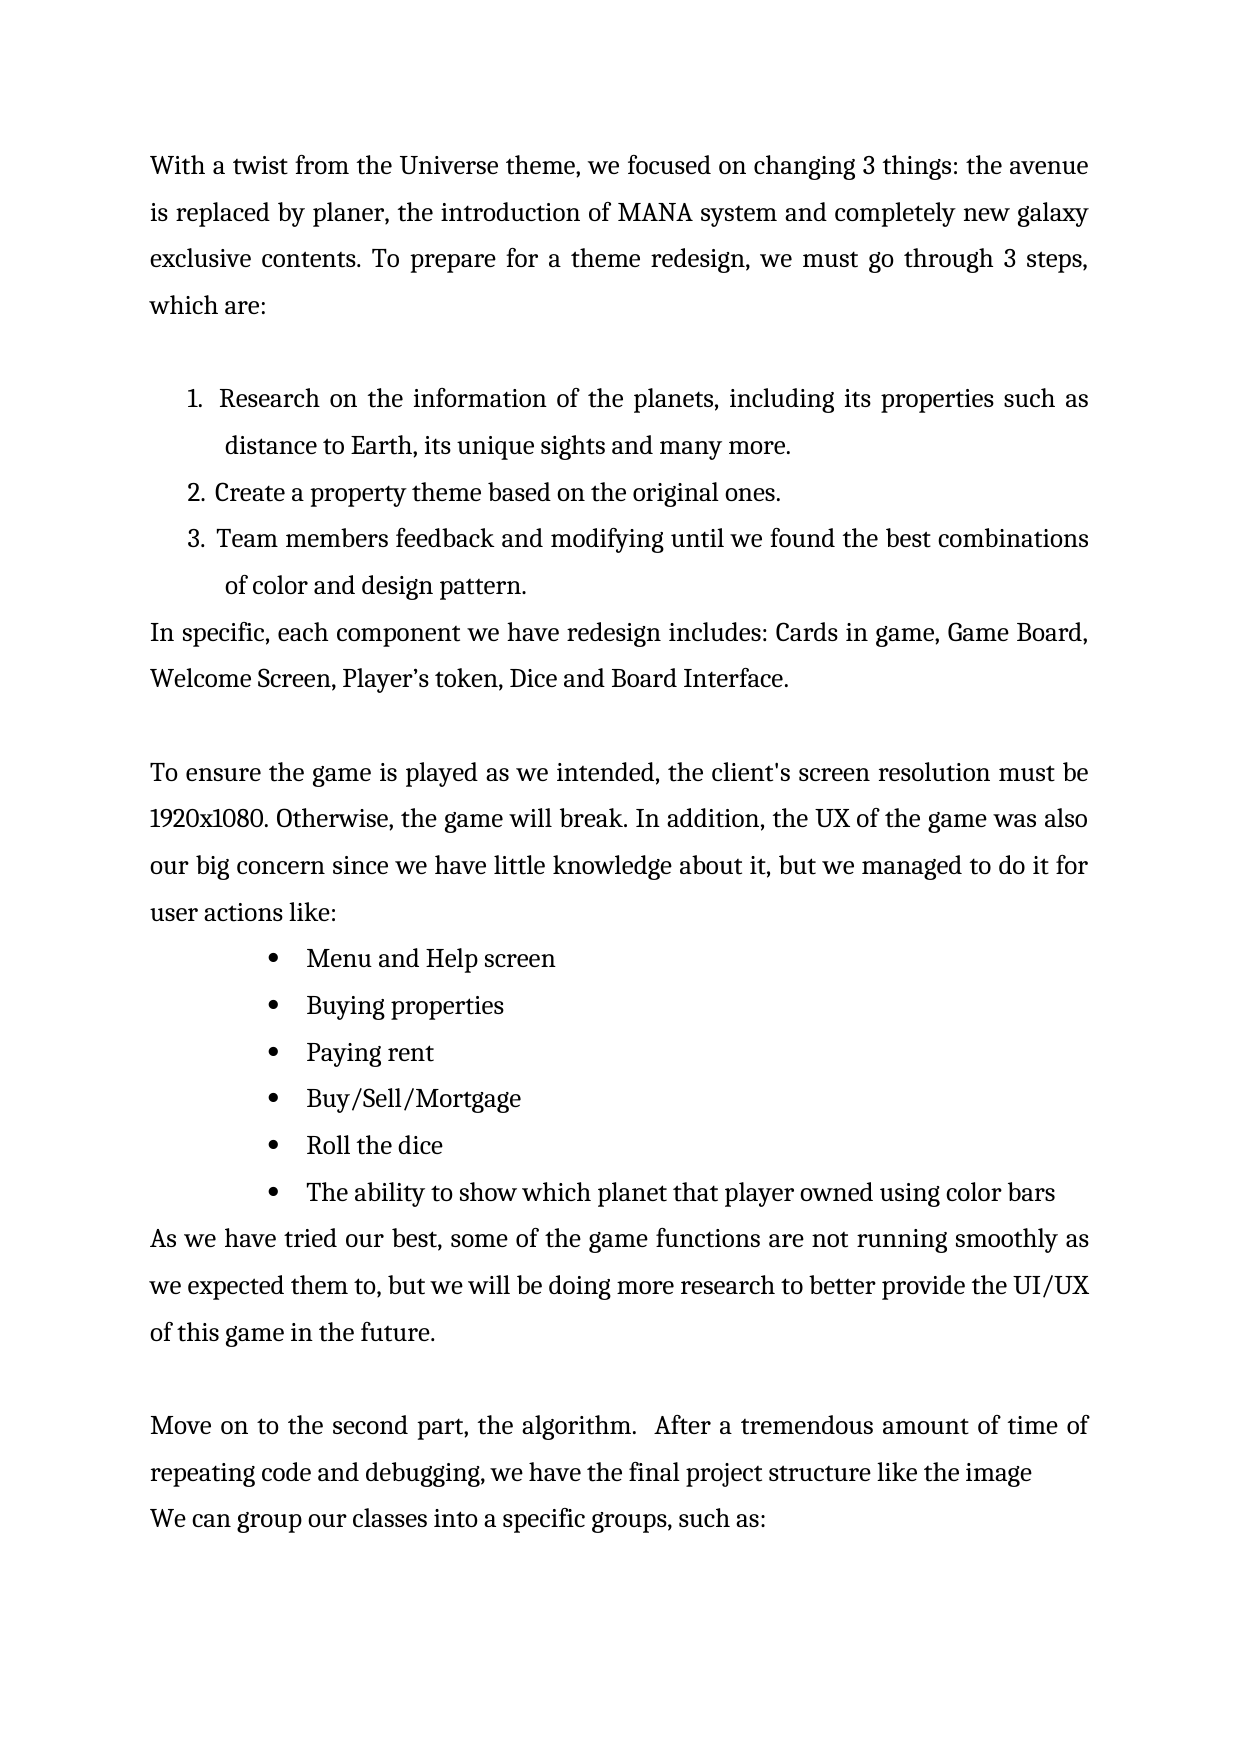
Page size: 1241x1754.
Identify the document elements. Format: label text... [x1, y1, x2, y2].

text As we have tried our best, some of the game functions are not running smoothly as we expected them to, but we will be doing more research to better provide the UI/UX of this game in the future. [150, 1223, 1090, 1348]
list The ability to show which planet that player owned using color bars [269, 1177, 1090, 1208]
list Team members feedback and modifying until we found the best combinations of color and design pattern. [187, 523, 1090, 601]
list Menu and Help screen [269, 943, 1090, 974]
text Move on to the second part, the algorithm. After a tremendous amount of time of repeating code and debugging, we have the final project structure like the image [150, 1410, 1090, 1488]
text We can group our classes into a specific groups, such as: [150, 1503, 1090, 1534]
text In specific, each component we have redesign includes: Cards in game, Game Board, Welcome Screen, Player’s token, Dice and Board Interface. [150, 617, 1090, 694]
list Buying properties [269, 990, 1090, 1021]
text With a twist from the Universe theme, we focused on changing 3 things: the avenue is replaced by planer, the introduction of MANA system and completely new galaxy exclusive contents. To prepare for a theme redesign, we must go through 3 steps, which are: [150, 150, 1090, 321]
list Roll the dice [269, 1130, 1090, 1161]
list Paying rent [269, 1037, 1090, 1068]
list Research on the information of the planets, including its properties such as distance to Earth, its unique sights and many more. [187, 383, 1090, 461]
list Buy/Sell/Mortgage [269, 1083, 1090, 1114]
list Create a property theme based on the original ones. [187, 477, 1090, 508]
text To ensure the game is played as we intended, the client's screen resolution must be 1920x1080. Otherwise, the game will break. In addition, the UX of the game was also our big concern since we have little knowledge about it, but we managed to do it for user actions like: [150, 757, 1090, 928]
